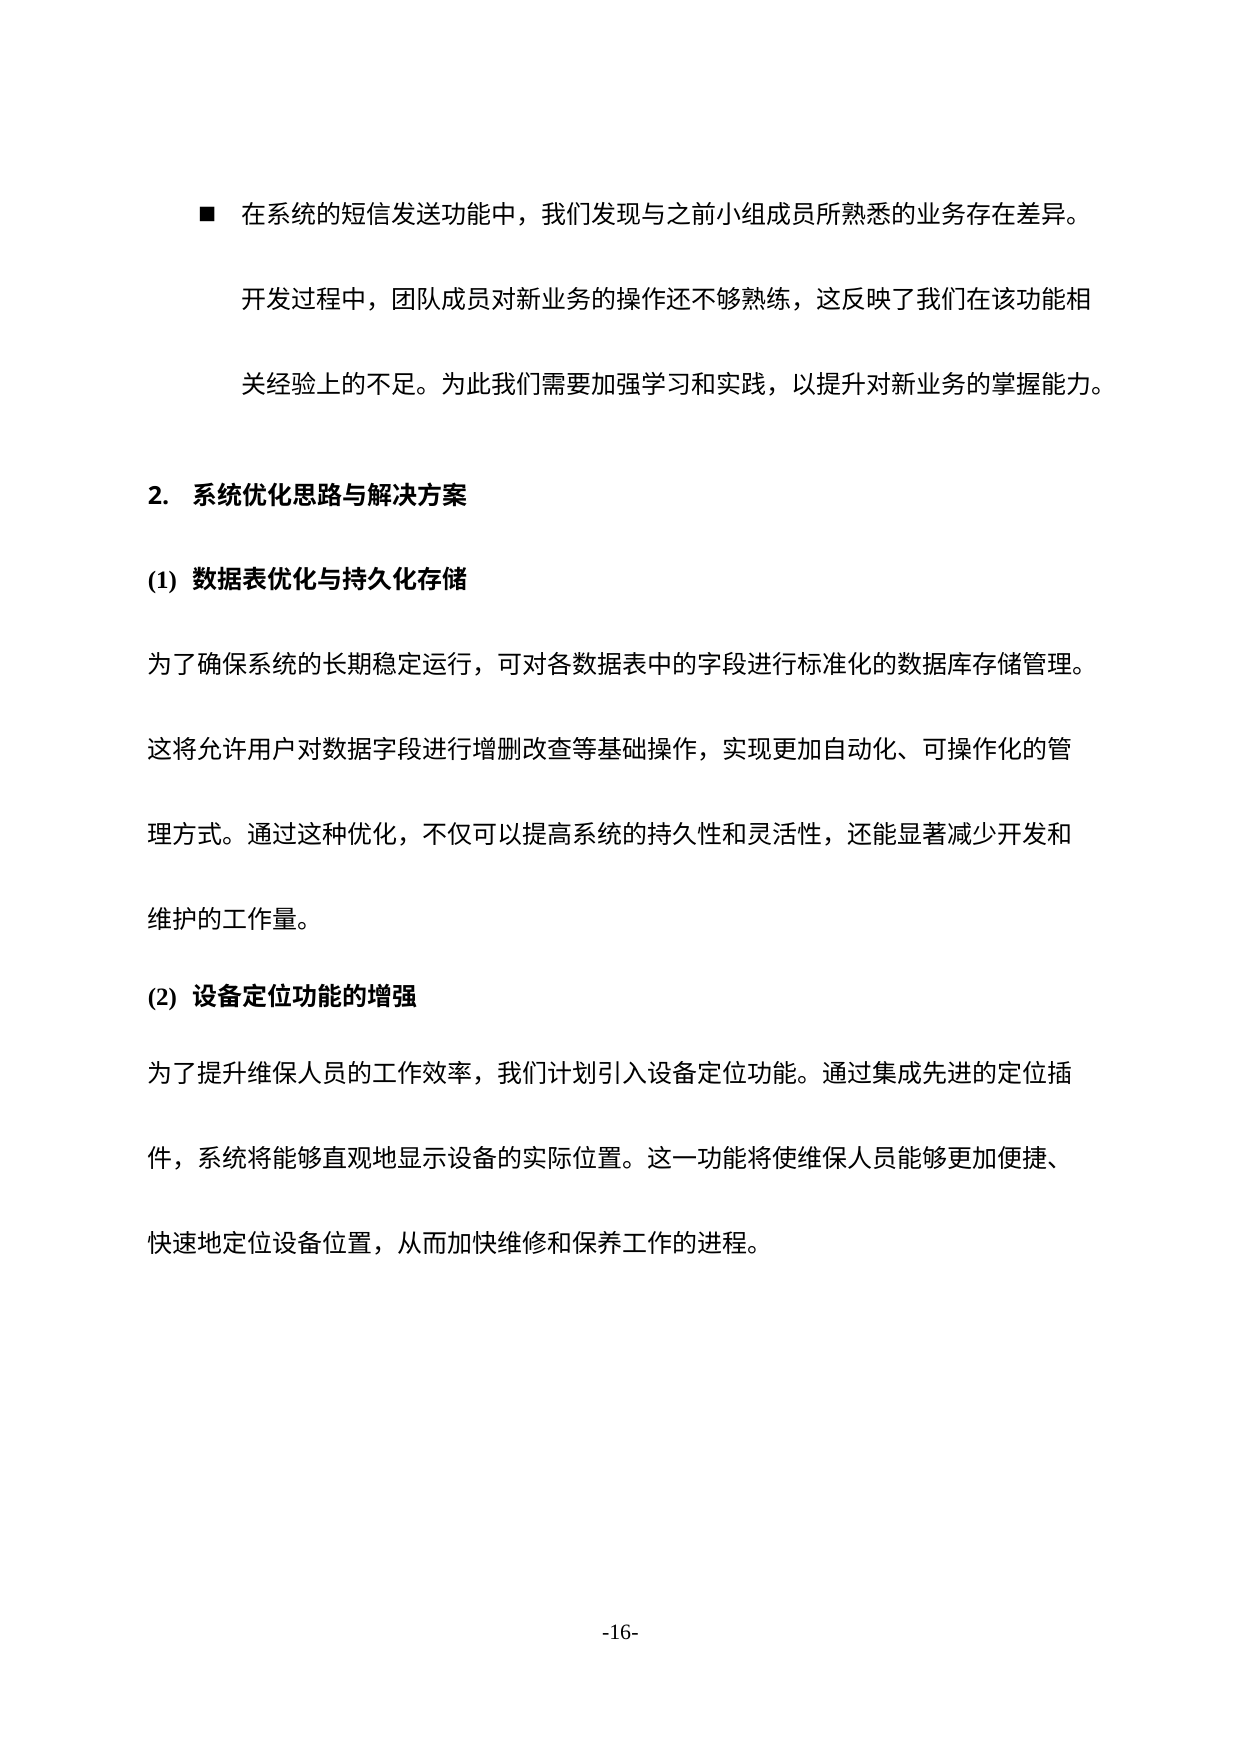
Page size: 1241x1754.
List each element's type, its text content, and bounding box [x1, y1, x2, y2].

text 为了提升维保人员的工作效率，我们计划引入设备定位功能。通过集成先进的定位插件，系统将能够直观地显示设备的实际位置。这一功能将使维保人员能够更加便捷、快速地定位设备位置，从而加快维修和保养工作的进程。 [148, 1038, 1092, 1275]
text 为了确保系统的长期稳定运行，可对各数据表中的字段进行标准化的数据库存储管理。这将允许用户对数据字段进行增删改查等基础操作，实现更加自动化、可操作化的管理方式。通过这种优化，不仅可以提高系统的持久性和灵活性，还能显著减少开发和维护的工作量。 [148, 629, 1092, 952]
list 在系统的短信发送功能中，我们发现与之前小组成员所熟悉的业务存在差异。开发过程中，团队成员对新业务的操作还不够熟练，这反映了我们在该功能相关经验上的不足。为此我们需要加强学习和实践，以提升对新业务的掌握能力。 [198, 178, 1092, 416]
list 设备定位功能的增强 [148, 961, 1092, 1029]
list 系统优化思路与解决方案 [148, 459, 1092, 527]
subtitle 数据表优化与持久化存储 [148, 544, 1092, 612]
